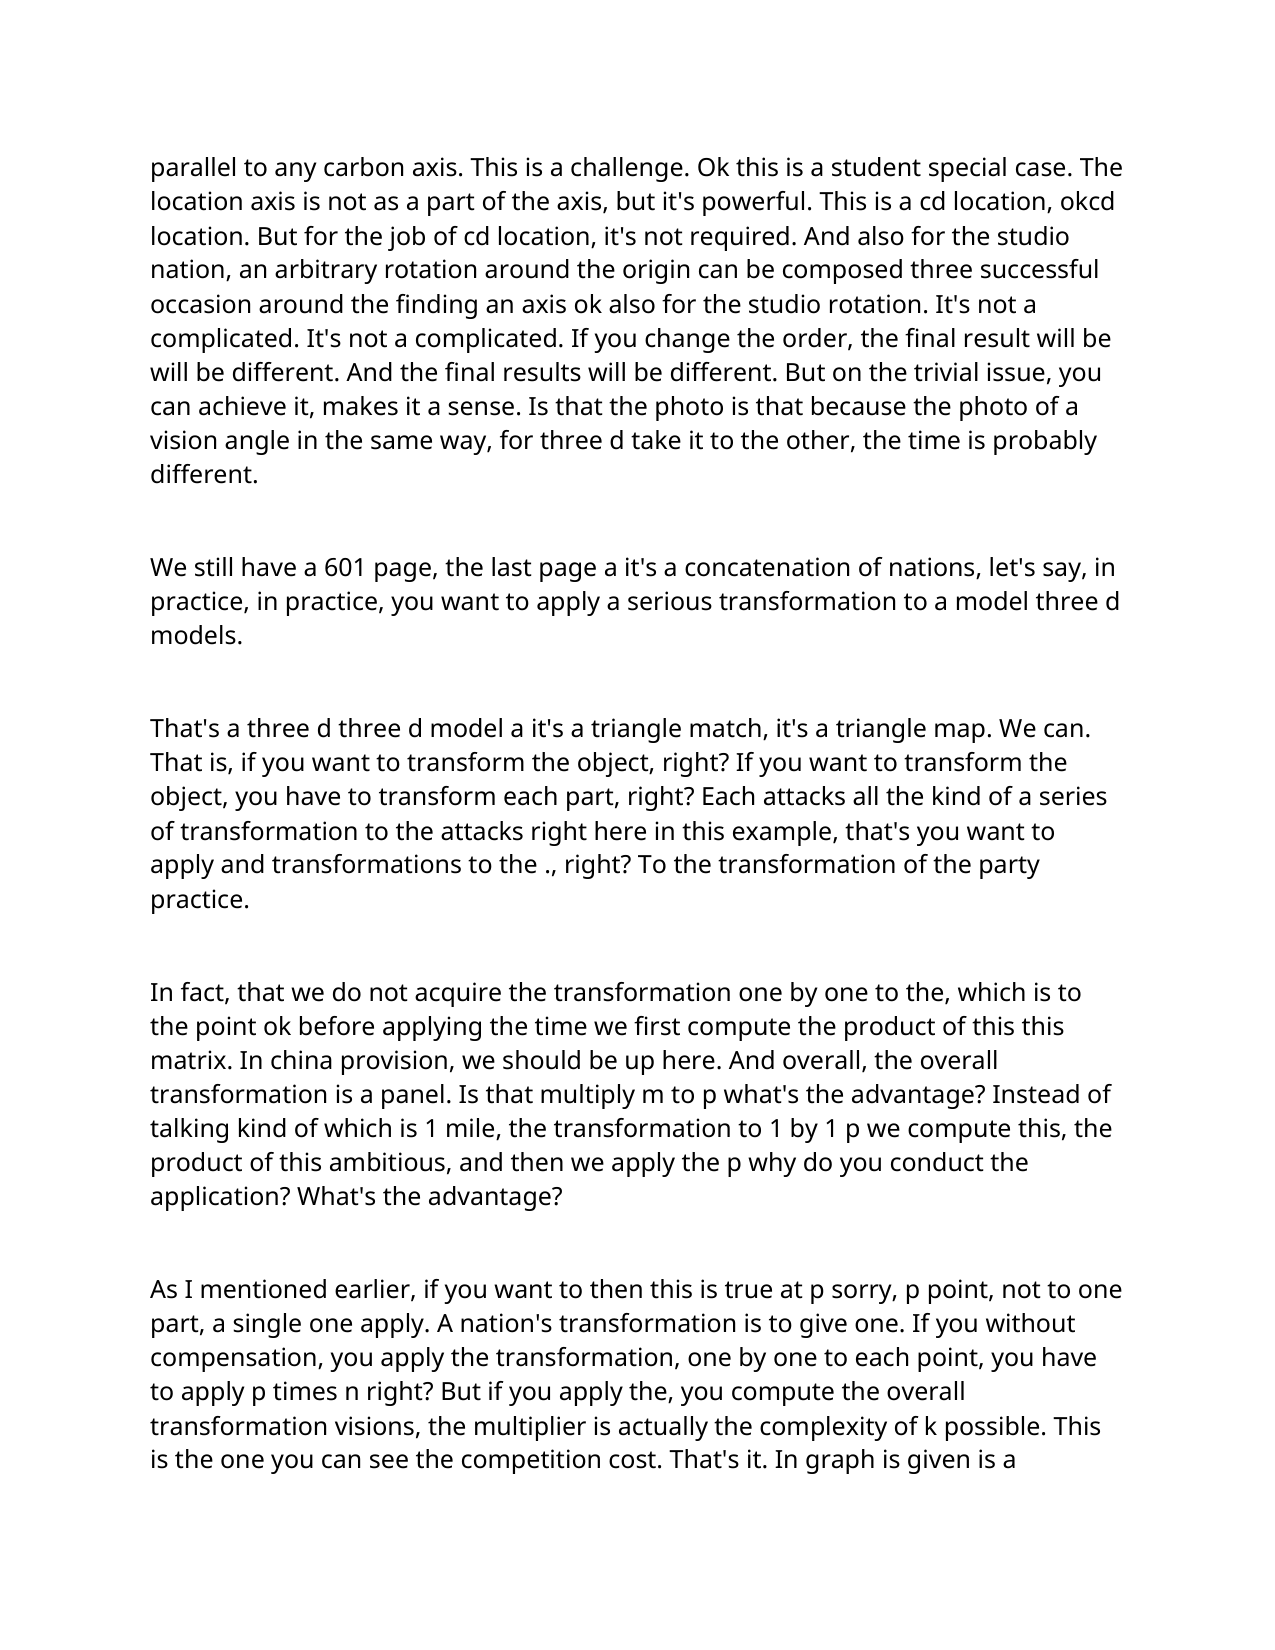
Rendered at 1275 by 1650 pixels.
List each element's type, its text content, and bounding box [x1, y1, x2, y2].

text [150, 1238, 1125, 1476]
text We still have a 601 page, the last page a it's a concatenation of nations, let's say, in practice, in practice, you want to apply a serious transformation to a model three d models. [150, 516, 1125, 652]
text In fact, that we do not acquire the transformation one by one to the, which is to the point ok before applying the time we first compute the product of this this matrix. In china provision, we should be up here. And overall, the overall transformation is a panel. Is that multiply m to p what's the advantage? Instead of talking kind of which is 1 mile, the transformation to 1 by 1 p we compute this, the product of this ambitious, and then we apply the p why do you conduct the application? What's the advantage? [150, 940, 1125, 1213]
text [150, 150, 1125, 491]
text That's a three d three d model a it's a triangle match, it's a triangle map. We can. That is, if you want to transform the object, right? If you want to transform the object, you have to transform each part, right? Each attacks all the kind of a series of transformation to the attacks right here in this example, that's you want to apply and transformations to the ., right? To the transformation of the party practice. [150, 677, 1125, 915]
